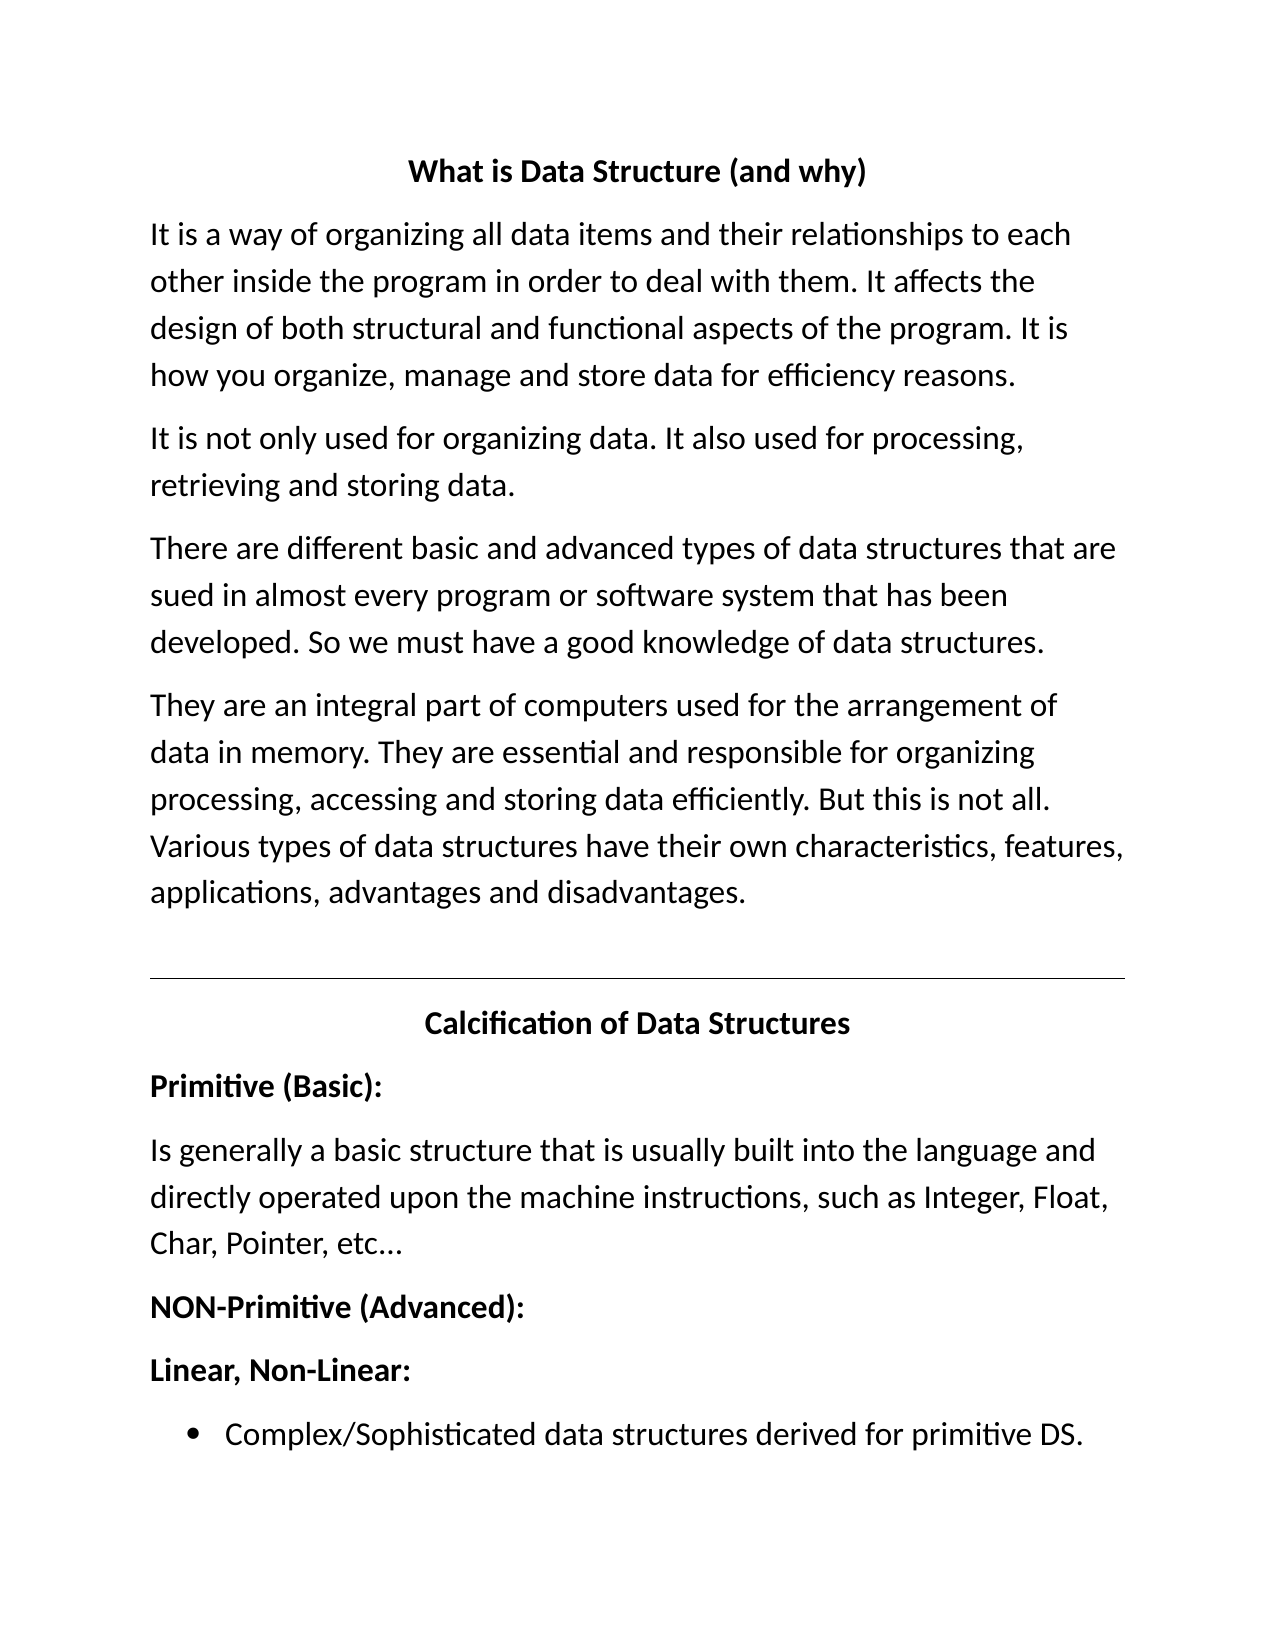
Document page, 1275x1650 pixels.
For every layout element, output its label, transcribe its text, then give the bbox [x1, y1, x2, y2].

text Primitive (Basic): [150, 1065, 1125, 1106]
list Complex/Sophisticated data structures derived for primitive DS. [187, 1413, 1125, 1453]
text It is not only used for organizing data. It also used for processing, retrieving and storing data. [150, 417, 1125, 505]
text It is a way of organizing all data items and their relationships to each other inside the program in order to deal with them. It affects the design of both structural and functional aspects of the program. It is how you organize, manage and store data for efficiency reasons. [150, 213, 1125, 394]
text There are different basic and advanced types of data structures that are sued in almost every program or software system that has been developed. So we must have a good knowledge of data structures. [150, 527, 1125, 662]
text They are an integral part of computers used for the arrangement of data in memory. They are essential and responsible for organizing processing, accessing and storing data efficiently. But this is not all. Various types of data structures have their own characteristics, features, applications, advantages and disadvantages. [150, 684, 1125, 912]
text What is Data Structure (and why) [150, 150, 1125, 191]
text Calcification of Data Structures [150, 1002, 1125, 1043]
text Linear, Non-Linear: [150, 1349, 1125, 1390]
text NON-Primitive (Advanced): [150, 1286, 1125, 1327]
text Is generally a basic structure that is usually built into the language and directly operated upon the machine instructions, such as Integer, Float, Char, Pointer, etc... [150, 1129, 1125, 1263]
